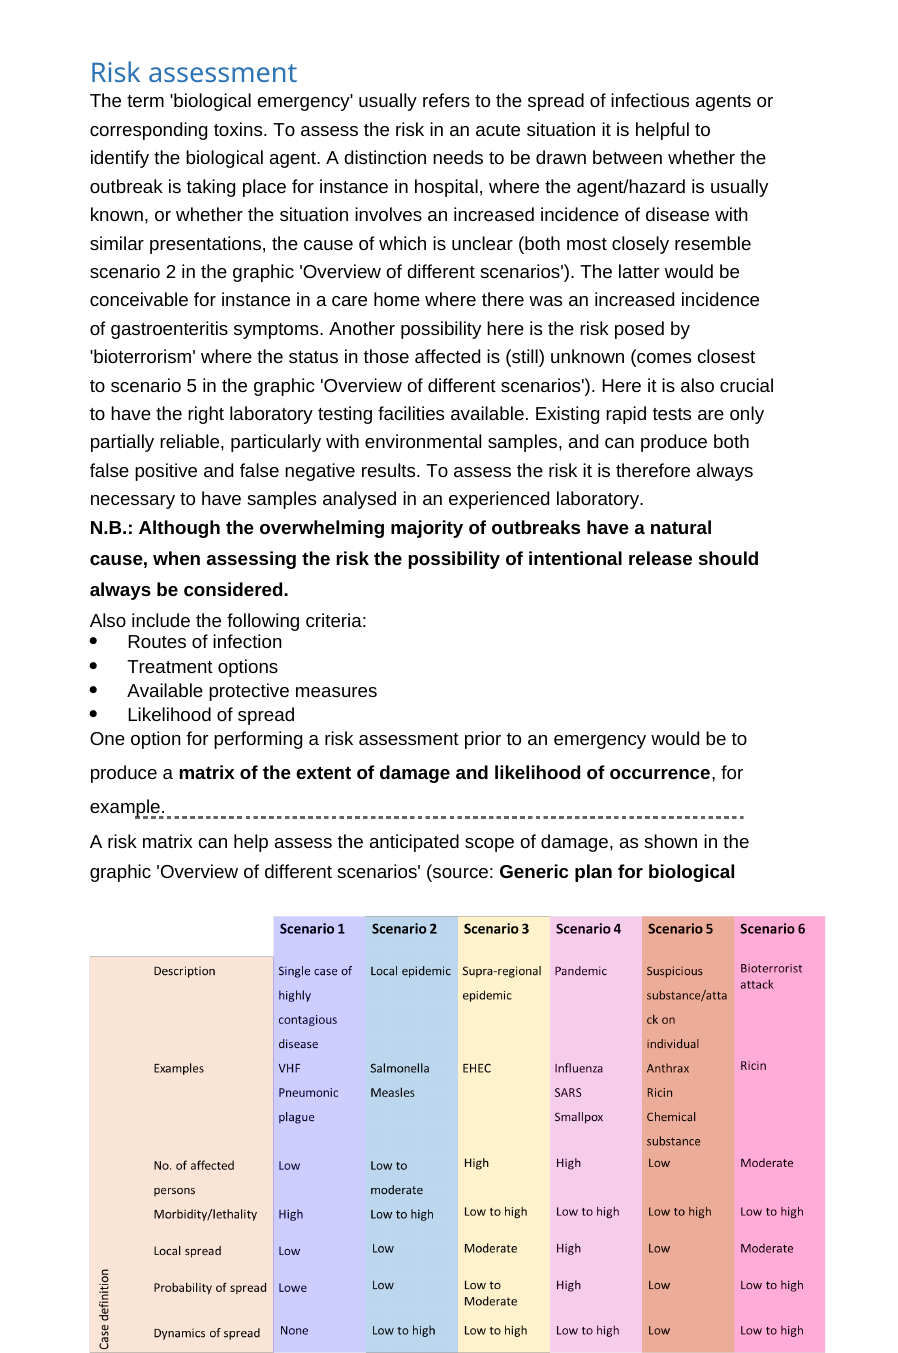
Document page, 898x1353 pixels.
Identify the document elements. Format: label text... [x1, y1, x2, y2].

list Likelihood of spread [89, 704, 775, 726]
text One option for performing a risk assessment prior to an emergency would be to produce a matrix of the extent of damage and likelihood of occurrence, for example. [89, 728, 771, 817]
picture [89, 914, 826, 1353]
text A risk matrix can help assess the anticipated scope of damage, as shown in the graphic 'Overview of different scenarios' (source: Generic plan for biological emergencies – based on 5 scenarios; version 2.0 | Senate Department for Health and Social Services – graphic modified in scenarios 5 and 6). [89, 831, 773, 882]
text The term 'biological emergency' usually refers to the spread of infectious agents or corresponding toxins. To assess the risk in an acute situation it is helpful to identify the biological agent. A distinction needs to be drawn between whether the outbreak is taking place for instance in hospital, where the agent/hazard is usually known, or whether the situation involves an increased incidence of disease with similar presentations, the cause of which is unclear (both most closely resemble scenario 2 in the graphic 'Overview of different scenarios'). The latter would be conceivable for instance in a care home where there was an increased incidence of gastroenteritis symptoms. Another possibility here is the risk posed by 'bioterrorism' where the status in those affected is (still) unknown (comes closest to scenario 5 in the graphic 'Overview of different scenarios'). Here it is also crucial to have the right laboratory testing facilities available. Existing rapid tests are only partially reliable, particularly with environmental samples, and can produce both false positive and false negative results. To assess the risk it is therefore always necessary to have samples analysed in an experienced laboratory. [89, 90, 775, 510]
list Treatment options [89, 656, 775, 678]
text N.B.: Although the overwhelming majority of outbreaks have a natural cause, when assessing the risk the possibility of intentional release should always be considered. [89, 517, 769, 600]
list Available protective measures [89, 680, 775, 702]
subtitle Risk assessment [89, 53, 775, 90]
list Routes of infection [89, 631, 775, 653]
text Also include the following criteria: [89, 610, 775, 631]
